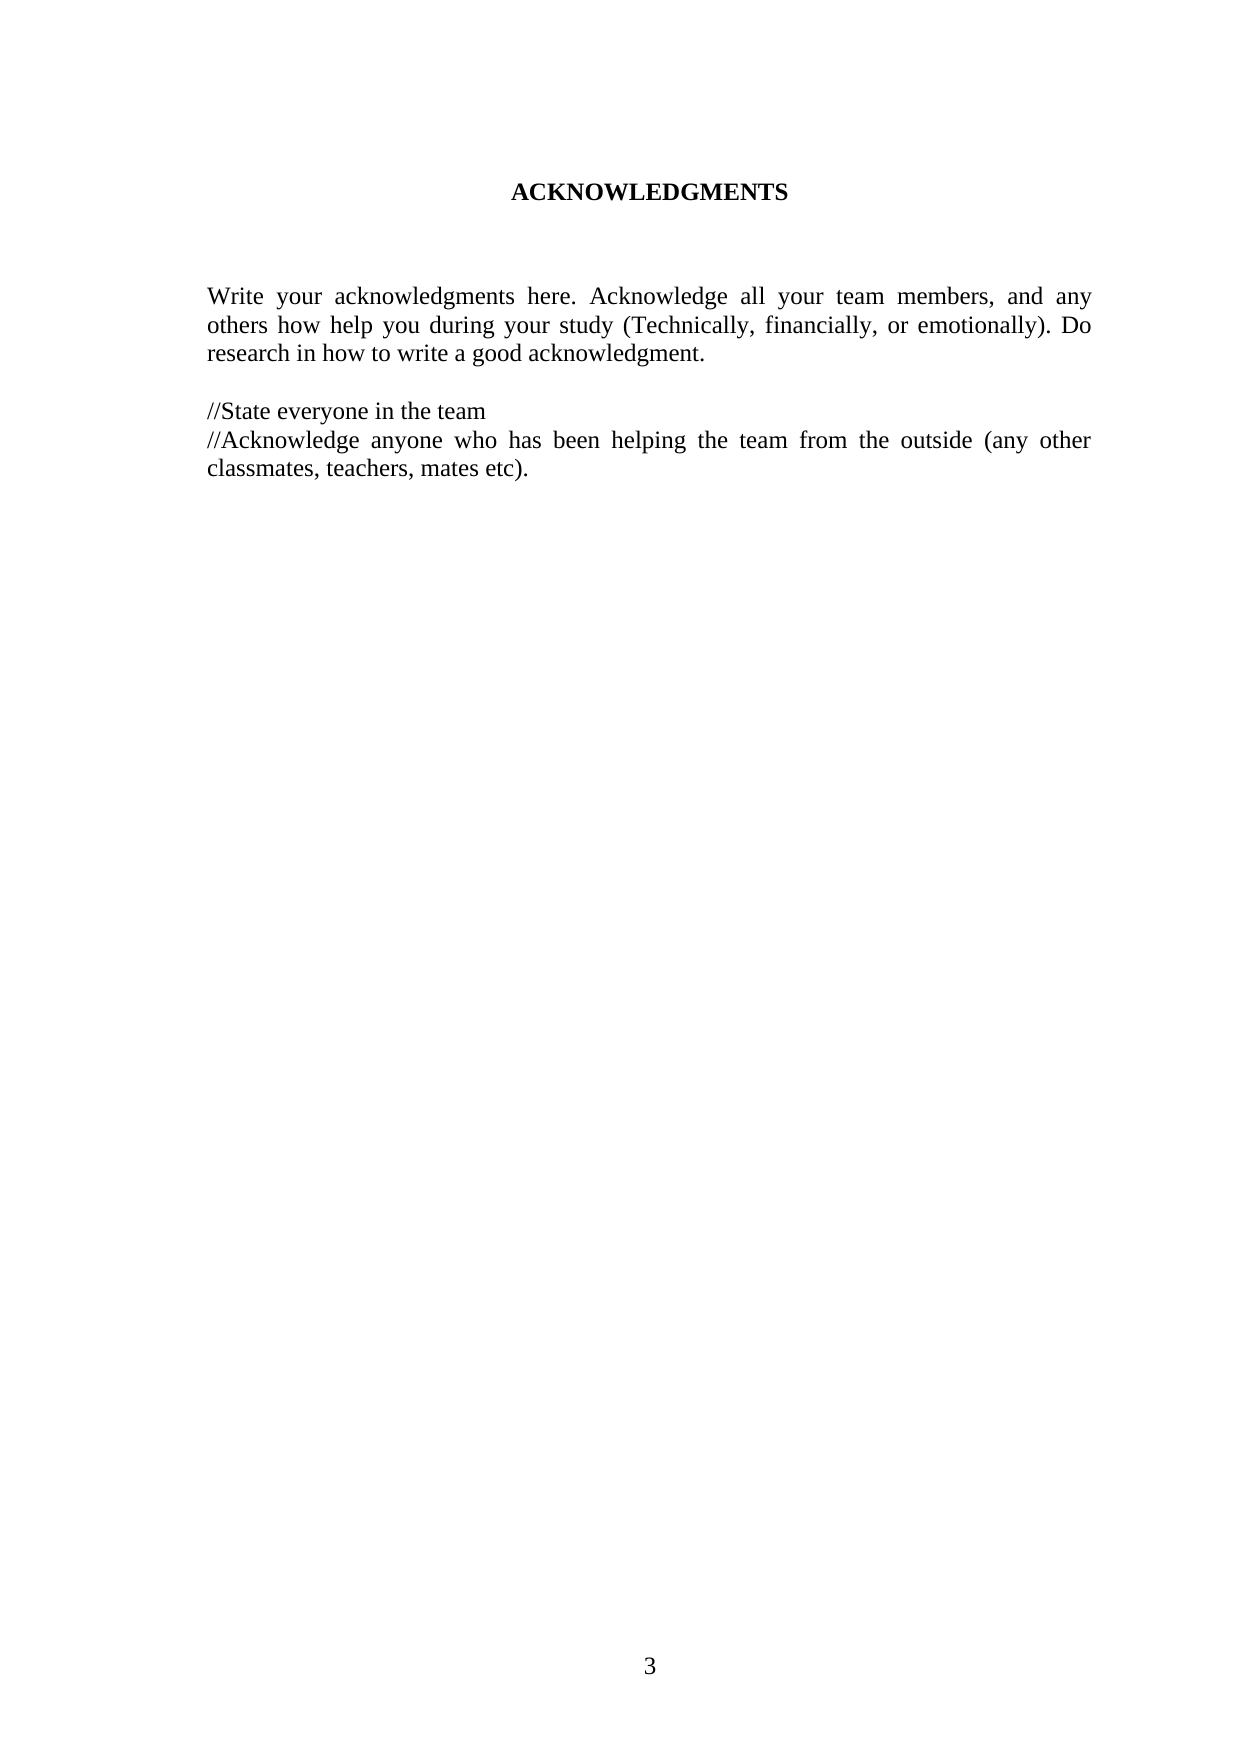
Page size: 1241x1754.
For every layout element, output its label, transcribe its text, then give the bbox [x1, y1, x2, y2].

text //State everyone in the team [207, 396, 1092, 425]
text //Acknowledge anyone who has been helping the team from the outside (any other classmates, teachers, mates etc). [207, 425, 1092, 482]
text Write your acknowledgments here. Acknowledge all your team members, and any others how help you during your study (Technically, financially, or emotionally). Do research in how to write a good acknowledgment. [207, 281, 1092, 367]
subtitle ACKNOWLEDGMENTS [207, 177, 1092, 206]
